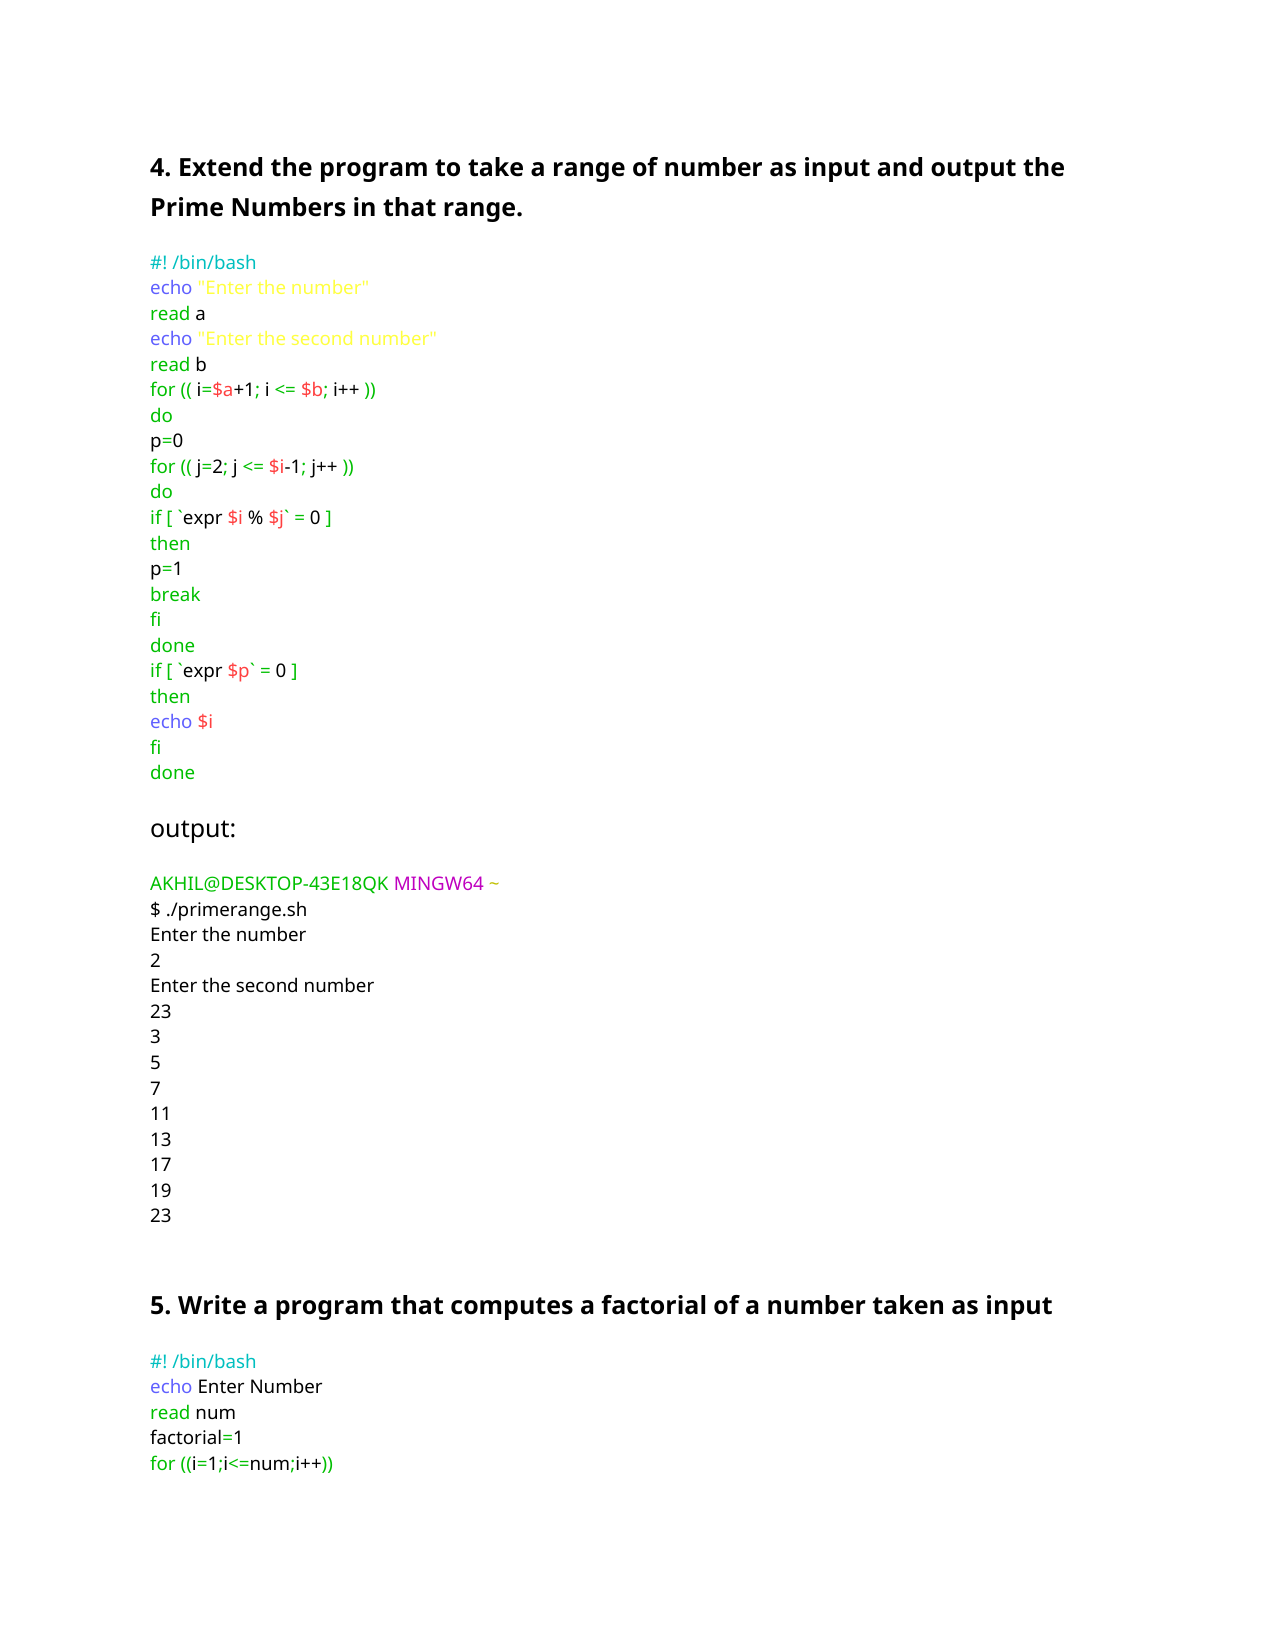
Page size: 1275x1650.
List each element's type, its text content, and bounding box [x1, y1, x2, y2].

text output: [150, 811, 1125, 845]
text 2 [150, 947, 1125, 973]
text 3 [150, 1024, 1125, 1049]
text for ((i=1;i<=num;i++)) [150, 1450, 1125, 1476]
text #! /bin/bash [150, 249, 1125, 275]
text AKHIL@DESKTOP-43E18QK MINGW64 ~ [150, 871, 1125, 896]
text 19 [150, 1177, 1125, 1202]
text done [150, 759, 1125, 785]
text 5 [150, 1049, 1125, 1075]
text p=0 [150, 428, 1125, 453]
text #! /bin/bash [150, 1348, 1125, 1373]
text factorial=1 [150, 1424, 1125, 1450]
text p=1 [150, 555, 1125, 581]
text 11 [150, 1100, 1125, 1126]
text for (( i=$a+1; i <= $b; i++ )) [150, 377, 1125, 402]
text do [150, 479, 1125, 504]
text for (( j=2; j <= $i-1; j++ )) [150, 453, 1125, 479]
text if [ `expr $p` = 0 ] [150, 657, 1125, 683]
text if [ `expr $i % $j` = 0 ] [150, 504, 1125, 530]
text echo $i [150, 708, 1125, 734]
text 13 [150, 1126, 1125, 1151]
text read a [150, 300, 1125, 326]
text done [150, 632, 1125, 657]
text $ ./primerange.sh [150, 896, 1125, 922]
text read num [150, 1399, 1125, 1424]
text fi [150, 734, 1125, 759]
text 7 [150, 1075, 1125, 1100]
text read b [150, 351, 1125, 377]
text 5. Write a program that computes a factorial of a number taken as input [150, 1288, 1125, 1322]
text break [150, 581, 1125, 606]
text echo Enter Number [150, 1373, 1125, 1399]
text 4. Extend the program to take a range of number as input and output the Prime Numbers in that range. [150, 150, 1125, 223]
text Enter the second number [150, 973, 1125, 998]
text echo "Enter the number" [150, 275, 1125, 300]
text do [150, 402, 1125, 428]
text fi [150, 606, 1125, 632]
text 23 [150, 998, 1125, 1024]
text 23 [150, 1202, 1125, 1228]
text then [150, 530, 1125, 555]
text echo "Enter the second number" [150, 326, 1125, 351]
text then [150, 683, 1125, 708]
text Enter the number [150, 922, 1125, 947]
text 17 [150, 1151, 1125, 1177]
